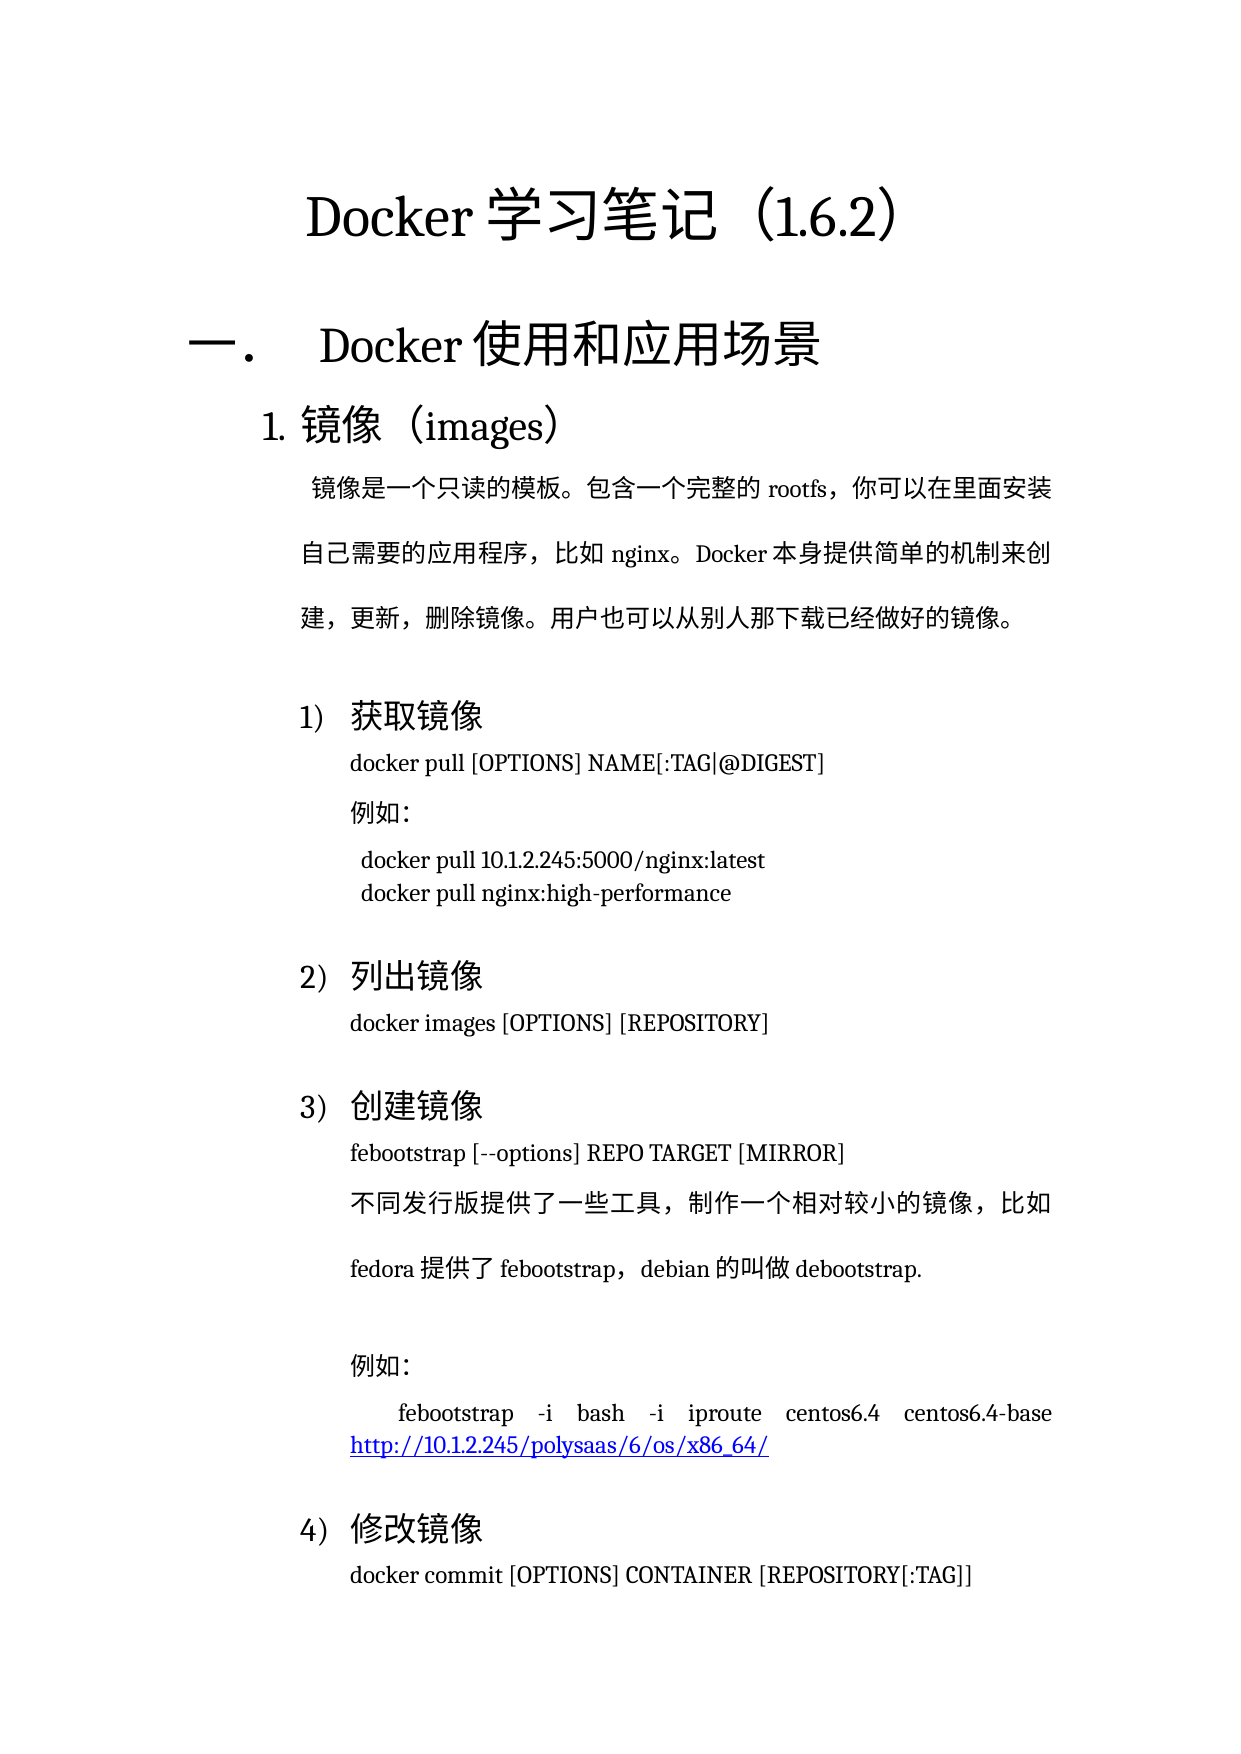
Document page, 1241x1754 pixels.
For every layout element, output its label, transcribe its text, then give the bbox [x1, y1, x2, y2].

list 不同发行版提供了一些工具，制作一个相对较小的镜像，比如fedora提供了febootstrap，debian的叫做debootstrap. [350, 1169, 1053, 1299]
text Docker学习笔记（1.6.2） [187, 162, 1053, 259]
list Docker使用和应用场景 [187, 292, 1053, 389]
list 例如： [350, 779, 1053, 844]
list docker images [OPTIONS] [REPOSITORY] [350, 1007, 1053, 1039]
list febootstrap -i bash -i iproute centos6.4 centos6.4-base http://10.1.2.245/polysaas/6/os/x86_64/ [350, 1397, 1053, 1462]
list 列出镜像 [300, 942, 1053, 1007]
list docker pull [OPTIONS] NAME[:TAG|@DIGEST] [350, 747, 1053, 779]
list 创建镜像 [300, 1072, 1053, 1137]
list docker pull nginx:high-performance [350, 877, 1053, 909]
list 获取镜像 [300, 682, 1053, 747]
list docker commit [OPTIONS] CONTAINER [REPOSITORY[:TAG]] [350, 1559, 1053, 1592]
list 修改镜像 [300, 1494, 1053, 1559]
list docker pull 10.1.2.245:5000/nginx:latest [350, 844, 1053, 877]
list 例如： [350, 1332, 1053, 1397]
list 镜像是一个只读的模板。包含一个完整的rootfs，你可以在里面安装自己需要的应用程序，比如nginx。Docker本身提供简单的机制来创建，更新，删除镜像。用户也可以从别人那下载已经做好的镜像。 [300, 454, 1053, 649]
list 镜像（images） [262, 389, 1053, 454]
list febootstrap [--options] REPO TARGET [MIRROR] [350, 1137, 1053, 1169]
